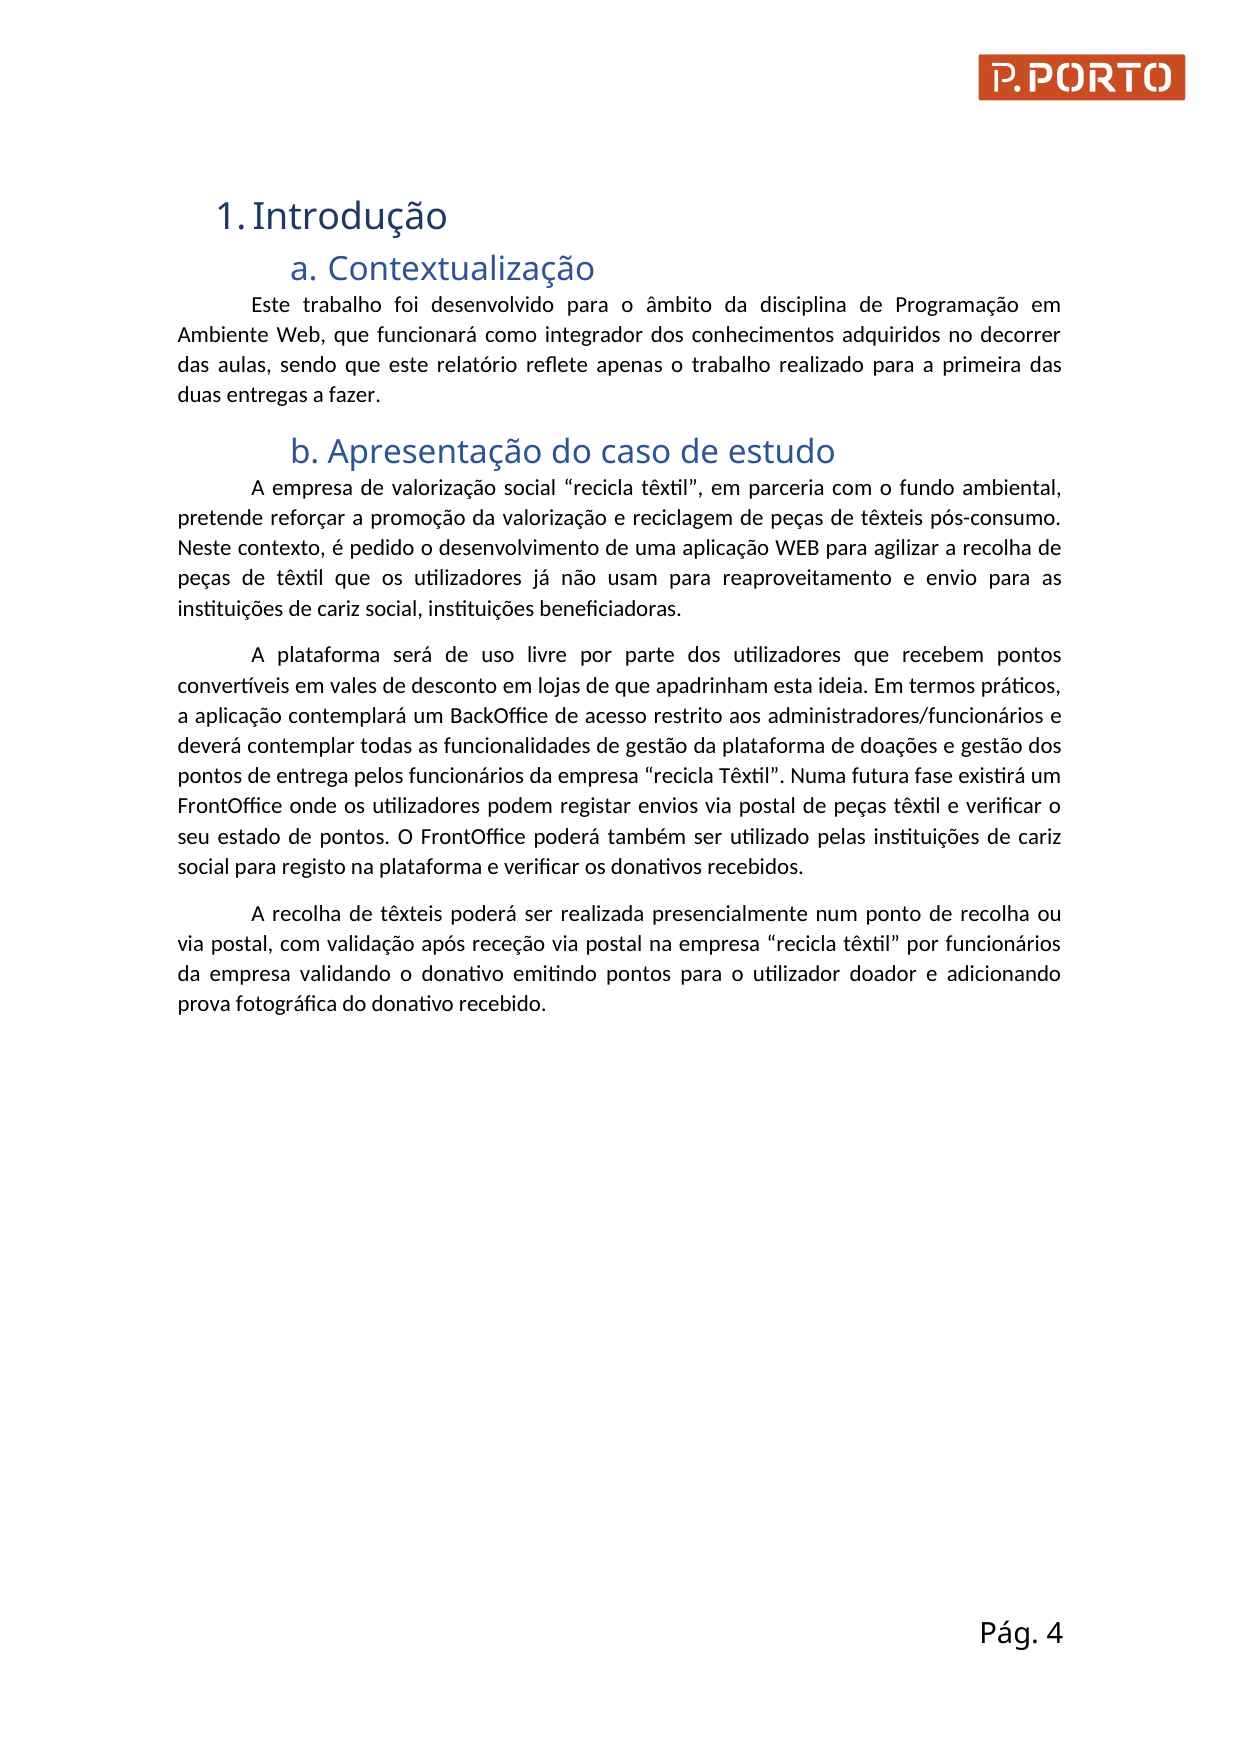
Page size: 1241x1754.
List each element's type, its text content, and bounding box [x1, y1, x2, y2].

picture [978, 53, 1199, 108]
text A empresa de valorização social “recicla têxtil”, em parceria com o fundo ambiental, pretende reforçar a promoção da valorização e reciclagem de peças de têxteis pós-consumo. Neste contexto, é pedido o desenvolvimento de uma aplicação WEB para agilizar a recolha de peças de têxtil que os utilizadores já não usam para reaproveitamento e envio para as instituições de cariz social, instituições beneficiadoras. [177, 473, 1063, 622]
subtitle Contextualização [290, 244, 1063, 290]
text Este trabalho foi desenvolvido para o âmbito da disciplina de Programação em Ambiente Web, que funcionará como integrador dos conhecimentos adquiridos no decorrer das aulas, sendo que este relatório reflete apenas o trabalho realizado para a primeira das duas entregas a fazer. [177, 290, 1063, 408]
subtitle Introdução [215, 189, 1063, 240]
text A plataforma será de uso livre por parte dos utilizadores que recebem pontos convertíveis em vales de desconto em lojas de que apadrinham esta ideia. Em termos práticos, a aplicação contemplará um BackOffice de acesso restrito aos administradores/funcionários e deverá contemplar todas as funcionalidades de gestão da plataforma de doações e gestão dos pontos de entrega pelos funcionários da empresa “recicla Têxtil”. Numa futura fase existirá um FrontOffice onde os utilizadores podem registar envios via postal de peças têxtil e verificar o seu estado de pontos. O FrontOffice poderá também ser utilizado pelas instituições de cariz social para registo na plataforma e verificar os donativos recebidos. [177, 641, 1063, 880]
text A recolha de têxteis poderá ser realizada presencialmente num ponto de recolha ou via postal, com validação após receção via postal na empresa “recicla têxtil” por funcionários da empresa validando o donativo emitindo pontos para o utilizador doador e adicionando prova fotográfica do donativo recebido. [177, 899, 1063, 1017]
subtitle Apresentação do caso de estudo [290, 427, 1063, 473]
